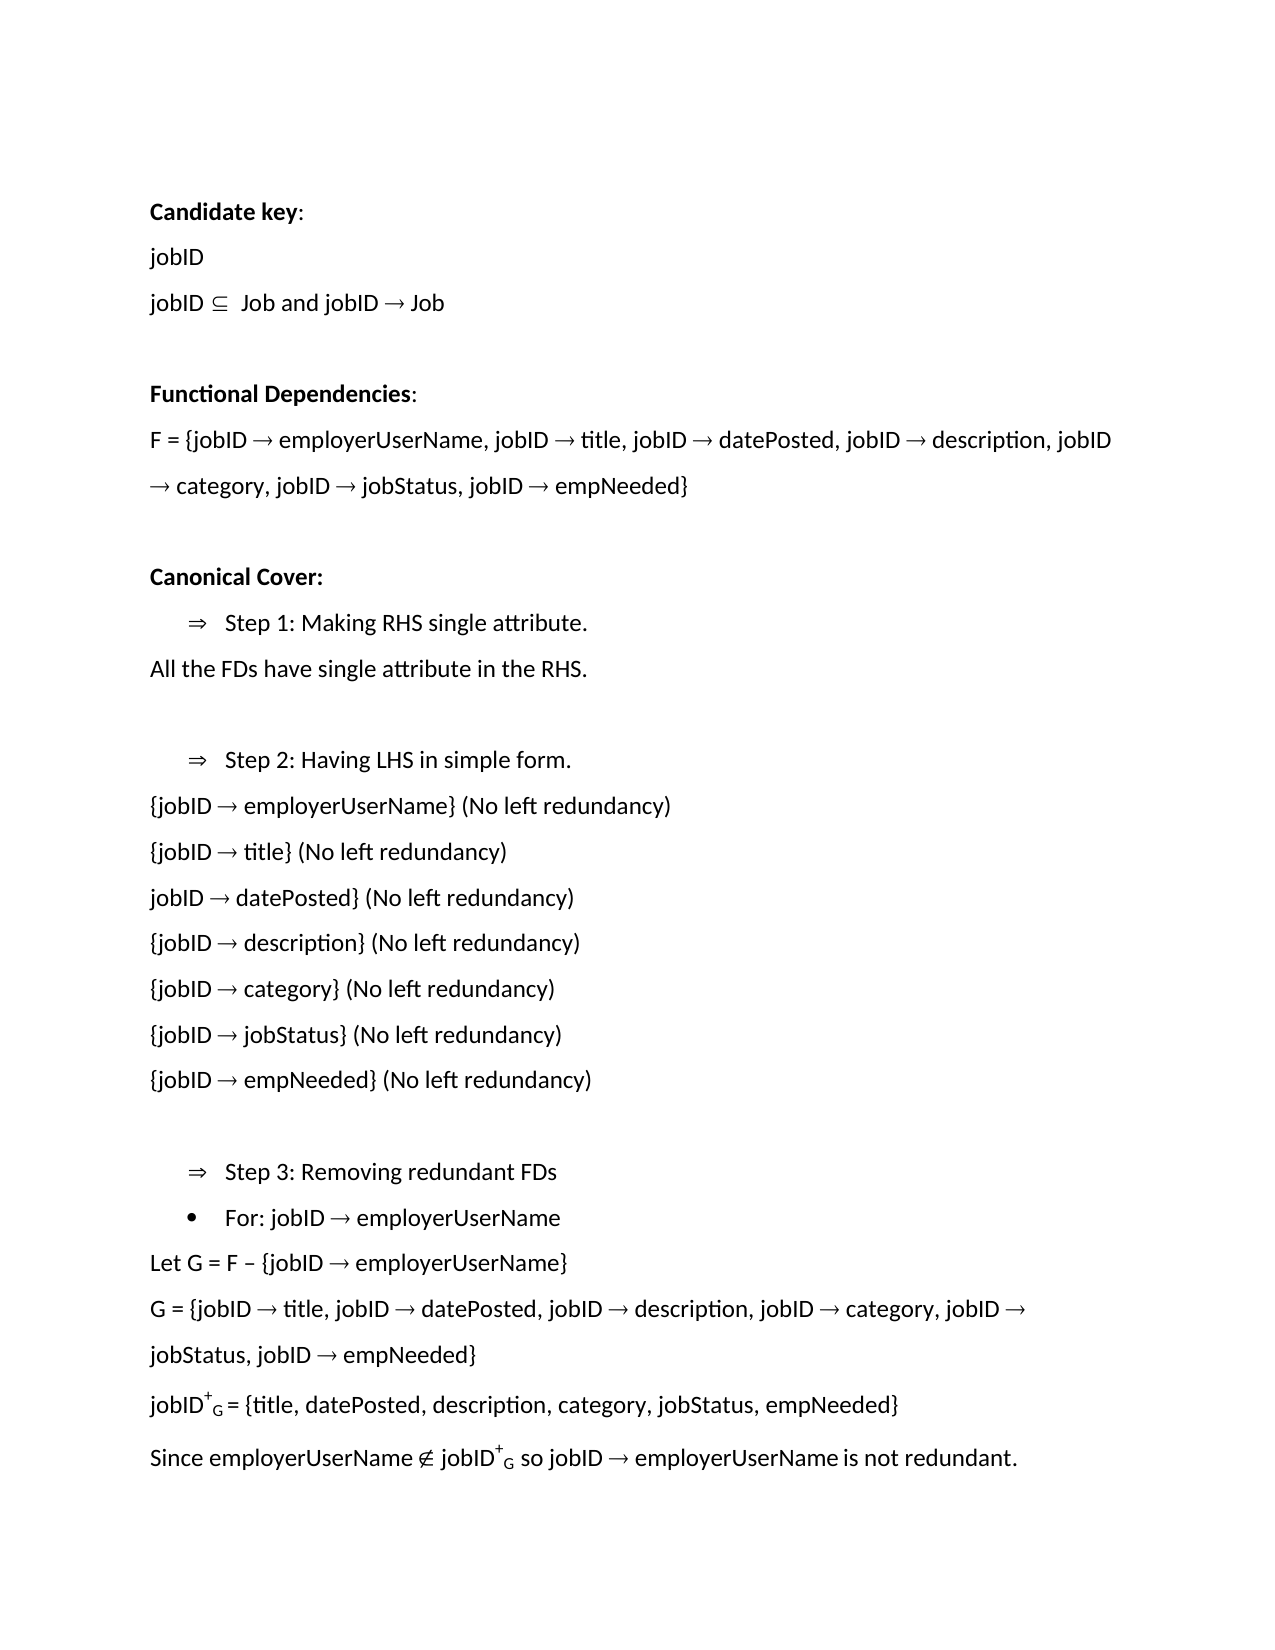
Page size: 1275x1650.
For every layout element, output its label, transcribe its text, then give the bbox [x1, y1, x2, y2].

text jobID+G = {title, datePosted, description, category, jobStatus, empNeeded} [150, 1385, 1125, 1420]
list For: jobID employerUserName [187, 1202, 1125, 1232]
text Let G = F – {jobID employerUserName} [150, 1247, 1125, 1278]
text {jobID description} (No left redundancy) [150, 927, 1125, 958]
text G = {jobID title, jobID datePosted, jobID description, jobID category, jobID jobStatus, jobID empNeeded} [150, 1293, 1125, 1369]
text F = {jobID employerUserName, jobID title, jobID datePosted, jobID description, jobID category, jobID jobStatus, jobID empNeeded} [150, 424, 1125, 501]
list Step 2: Having LHS in simple form. [187, 744, 1125, 775]
text {jobID employerUserName} (No left redundancy) [150, 790, 1125, 821]
text jobID [150, 241, 1125, 272]
text jobID Job and jobID Job [150, 287, 1125, 318]
text {jobID category} (No left redundancy) [150, 973, 1125, 1004]
text {jobID jobStatus} (No left redundancy) [150, 1019, 1125, 1049]
text Functional Dependencies: [150, 379, 1125, 409]
text {jobID empNeeded} (No left redundancy) [150, 1064, 1125, 1095]
text Since employerUserName jobID+G so jobID employerUserName is not redundant. [150, 1438, 1125, 1474]
list Step 1: Making RHS single attribute. [187, 607, 1125, 638]
text Canonical Cover: [150, 562, 1125, 592]
text jobID datePosted} (No left redundancy) [150, 882, 1125, 912]
text Candidate key: [150, 196, 1125, 226]
list Step 3: Removing redundant FDs [187, 1156, 1125, 1187]
text {jobID title} (No left redundancy) [150, 836, 1125, 866]
text All the FDs have single attribute in the RHS. [150, 653, 1125, 683]
